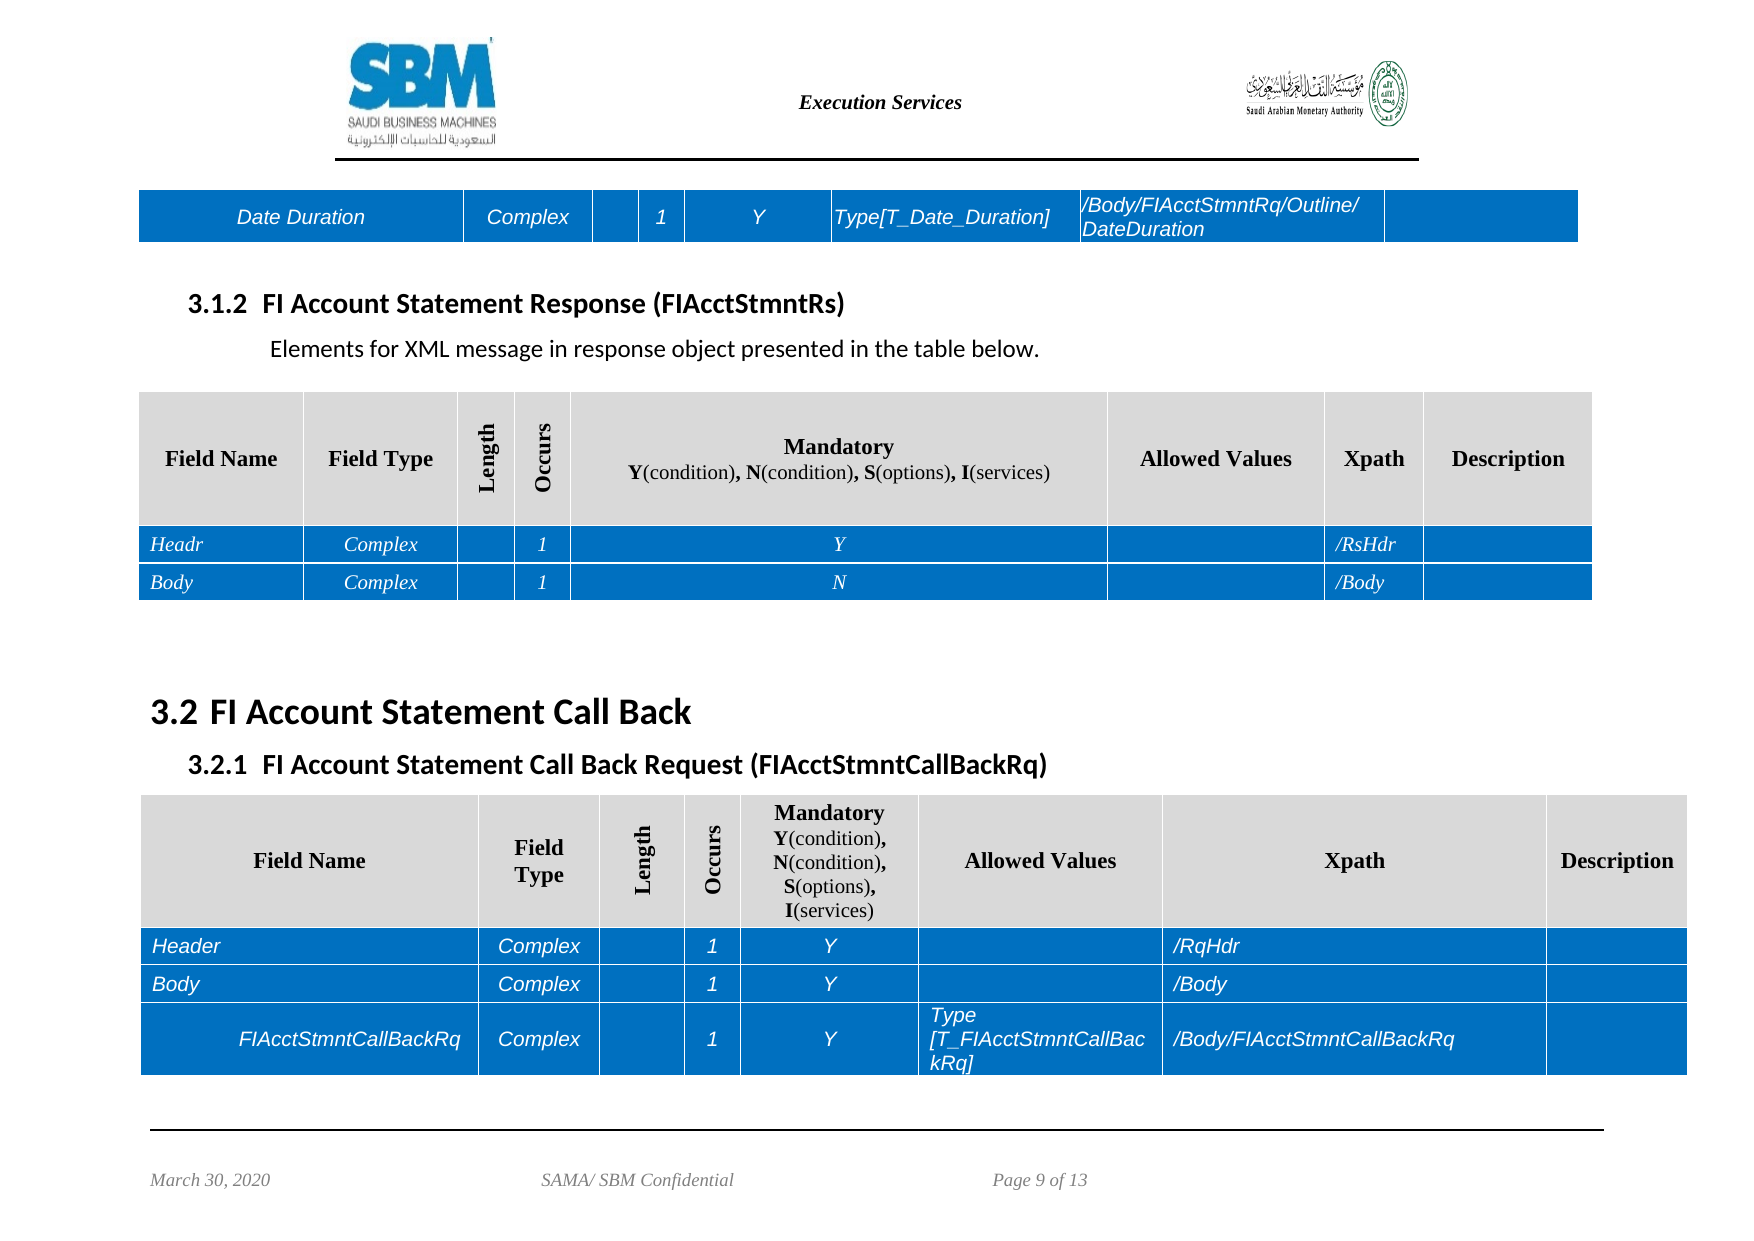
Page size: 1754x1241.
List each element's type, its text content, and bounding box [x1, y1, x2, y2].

table_cell [458, 526, 514, 562]
table_header Field Type [304, 392, 457, 525]
table_cell /Body [1163, 965, 1546, 1002]
table_cell [1108, 526, 1324, 562]
table_cell N [571, 564, 1107, 600]
table_cell [1547, 928, 1687, 964]
table_cell /RqHdr [1163, 928, 1546, 964]
table_cell /Body/FIAcctStmntRq/Outline/DateDuration [1081, 190, 1384, 242]
table_cell Complex [479, 965, 599, 1002]
table_cell [593, 190, 638, 242]
table_cell 1 [685, 965, 740, 1002]
table_cell 1 [685, 1003, 740, 1075]
text Elements for XML message in response object presented in the table below. [195, 333, 1604, 363]
picture [346, 37, 497, 150]
table_cell Complex [464, 190, 592, 242]
table_cell [600, 965, 684, 1002]
table_cell Y [741, 1003, 918, 1075]
table_cell Complex [479, 1003, 599, 1075]
table_cell 1 [515, 526, 570, 562]
table_cell Y [741, 928, 918, 964]
table_cell [1547, 965, 1687, 1002]
table_cell [600, 1003, 684, 1075]
table_cell Y [741, 965, 918, 1002]
table_cell /RsHdr [1325, 526, 1423, 562]
table_header Field Name [141, 795, 478, 927]
table_header Description [1547, 795, 1687, 927]
table_header Allowed Values [919, 795, 1162, 927]
table_cell /Body/FIAcctStmntCallBackRq [1163, 1003, 1546, 1075]
table_cell [1424, 564, 1592, 600]
table_cell Complex [304, 564, 457, 600]
table_header Length [600, 795, 684, 927]
picture [1245, 56, 1408, 132]
table_cell Type[T_Date_Duration] [832, 190, 1080, 242]
table_cell Date Duration [139, 190, 463, 242]
table_cell 1 [685, 928, 740, 964]
table_cell [1424, 526, 1592, 562]
table_cell Header [141, 928, 478, 964]
table_cell [1385, 190, 1578, 242]
table_cell [919, 928, 1162, 964]
subtitle FI Account Statement Response (FIAcctStmntRs) [187, 285, 1604, 320]
table_header Mandatory Y(condition), N(condition), S(options), I(services) [571, 392, 1107, 525]
table_cell [919, 965, 1162, 1002]
table_header Occurs [515, 392, 570, 525]
table_header Description [1424, 392, 1592, 525]
table_header Occurs [685, 795, 740, 927]
table_cell Y [571, 526, 1107, 562]
table_cell 1 [639, 190, 684, 242]
table_cell [1547, 1003, 1687, 1075]
table_cell Complex [479, 928, 599, 964]
table_cell [458, 564, 514, 600]
table_cell Headr [139, 526, 303, 562]
table_cell [1108, 564, 1324, 600]
table_cell [600, 928, 684, 964]
table_cell Body [139, 564, 303, 600]
table_cell FIAcctStmntCallBackRq [141, 1003, 478, 1075]
table_cell Body [141, 965, 478, 1002]
table_cell Type [T_FIAcctStmntCallBackRq] [919, 1003, 1162, 1075]
table_header Mandatory Y(condition), N(condition), S(options), I(services) [741, 795, 918, 927]
table_header Field Name [139, 392, 303, 525]
table_header Xpath [1163, 795, 1546, 927]
table_cell 1 [515, 564, 570, 600]
table_cell /Body [1325, 564, 1423, 600]
table_header Xpath [1325, 392, 1423, 525]
table_header Length [458, 392, 514, 525]
table_header Field Type [479, 795, 599, 927]
table_cell Y [685, 190, 831, 242]
table_header Allowed Values [1108, 392, 1324, 525]
table_cell Complex [304, 526, 457, 562]
subtitle FI Account Statement Call Back Request (FIAcctStmntCallBackRq) [187, 746, 1604, 782]
subtitle FI Account Statement Call Back [150, 688, 1604, 734]
